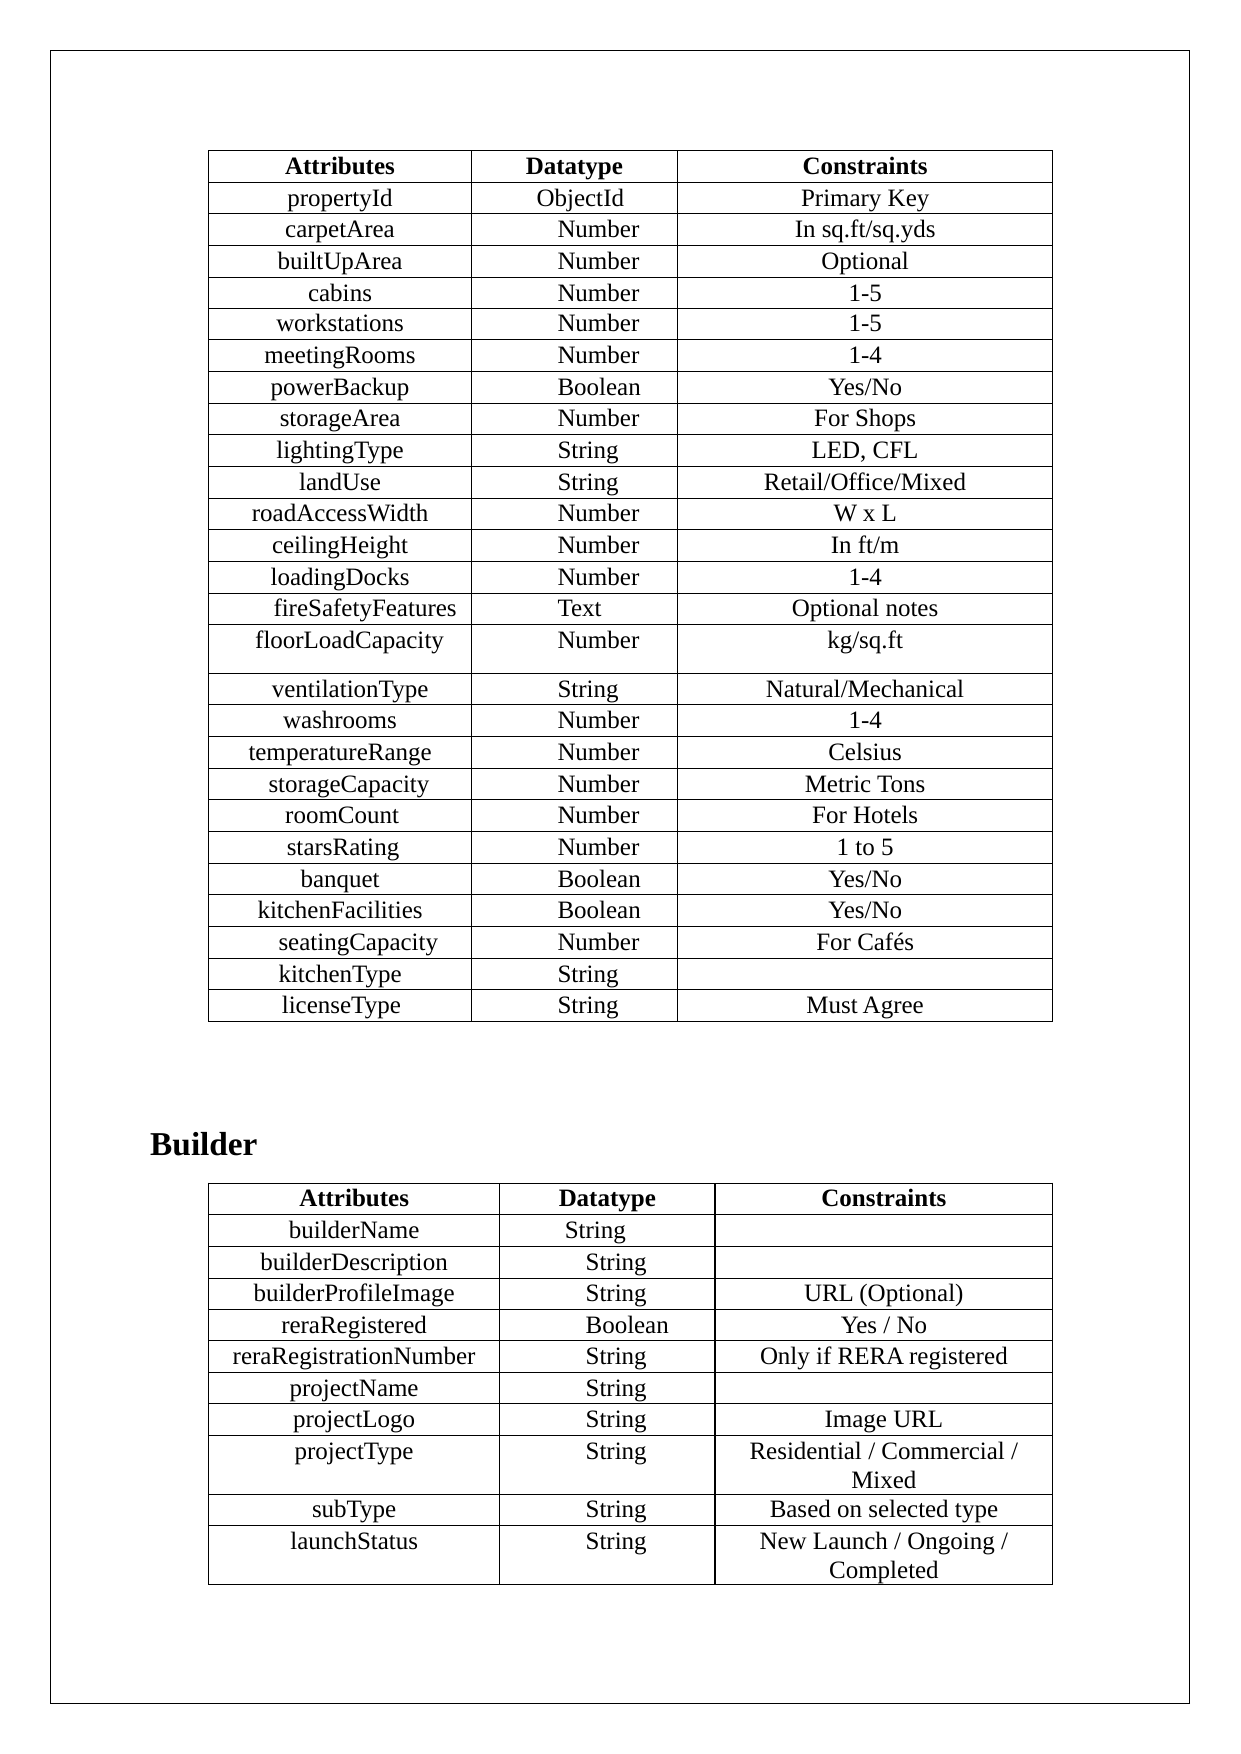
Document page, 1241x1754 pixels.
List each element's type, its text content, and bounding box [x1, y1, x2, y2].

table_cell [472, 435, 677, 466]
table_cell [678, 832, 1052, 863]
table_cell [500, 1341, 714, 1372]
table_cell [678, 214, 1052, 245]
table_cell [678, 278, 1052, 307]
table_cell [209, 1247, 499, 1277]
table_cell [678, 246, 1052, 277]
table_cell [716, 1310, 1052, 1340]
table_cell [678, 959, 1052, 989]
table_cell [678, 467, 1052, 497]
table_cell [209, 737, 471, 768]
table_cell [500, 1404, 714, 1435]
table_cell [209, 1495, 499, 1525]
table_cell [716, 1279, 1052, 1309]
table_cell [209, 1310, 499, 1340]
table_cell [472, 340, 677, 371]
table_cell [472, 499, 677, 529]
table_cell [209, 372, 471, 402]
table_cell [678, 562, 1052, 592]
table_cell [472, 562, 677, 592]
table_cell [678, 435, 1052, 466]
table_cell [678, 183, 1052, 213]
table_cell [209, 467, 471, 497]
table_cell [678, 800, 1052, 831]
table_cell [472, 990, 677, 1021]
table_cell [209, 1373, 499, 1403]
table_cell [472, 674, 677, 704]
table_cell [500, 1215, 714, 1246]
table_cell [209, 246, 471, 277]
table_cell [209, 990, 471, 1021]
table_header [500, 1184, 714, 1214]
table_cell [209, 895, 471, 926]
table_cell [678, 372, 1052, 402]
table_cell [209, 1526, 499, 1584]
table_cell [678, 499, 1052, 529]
text Builder [150, 1124, 1090, 1163]
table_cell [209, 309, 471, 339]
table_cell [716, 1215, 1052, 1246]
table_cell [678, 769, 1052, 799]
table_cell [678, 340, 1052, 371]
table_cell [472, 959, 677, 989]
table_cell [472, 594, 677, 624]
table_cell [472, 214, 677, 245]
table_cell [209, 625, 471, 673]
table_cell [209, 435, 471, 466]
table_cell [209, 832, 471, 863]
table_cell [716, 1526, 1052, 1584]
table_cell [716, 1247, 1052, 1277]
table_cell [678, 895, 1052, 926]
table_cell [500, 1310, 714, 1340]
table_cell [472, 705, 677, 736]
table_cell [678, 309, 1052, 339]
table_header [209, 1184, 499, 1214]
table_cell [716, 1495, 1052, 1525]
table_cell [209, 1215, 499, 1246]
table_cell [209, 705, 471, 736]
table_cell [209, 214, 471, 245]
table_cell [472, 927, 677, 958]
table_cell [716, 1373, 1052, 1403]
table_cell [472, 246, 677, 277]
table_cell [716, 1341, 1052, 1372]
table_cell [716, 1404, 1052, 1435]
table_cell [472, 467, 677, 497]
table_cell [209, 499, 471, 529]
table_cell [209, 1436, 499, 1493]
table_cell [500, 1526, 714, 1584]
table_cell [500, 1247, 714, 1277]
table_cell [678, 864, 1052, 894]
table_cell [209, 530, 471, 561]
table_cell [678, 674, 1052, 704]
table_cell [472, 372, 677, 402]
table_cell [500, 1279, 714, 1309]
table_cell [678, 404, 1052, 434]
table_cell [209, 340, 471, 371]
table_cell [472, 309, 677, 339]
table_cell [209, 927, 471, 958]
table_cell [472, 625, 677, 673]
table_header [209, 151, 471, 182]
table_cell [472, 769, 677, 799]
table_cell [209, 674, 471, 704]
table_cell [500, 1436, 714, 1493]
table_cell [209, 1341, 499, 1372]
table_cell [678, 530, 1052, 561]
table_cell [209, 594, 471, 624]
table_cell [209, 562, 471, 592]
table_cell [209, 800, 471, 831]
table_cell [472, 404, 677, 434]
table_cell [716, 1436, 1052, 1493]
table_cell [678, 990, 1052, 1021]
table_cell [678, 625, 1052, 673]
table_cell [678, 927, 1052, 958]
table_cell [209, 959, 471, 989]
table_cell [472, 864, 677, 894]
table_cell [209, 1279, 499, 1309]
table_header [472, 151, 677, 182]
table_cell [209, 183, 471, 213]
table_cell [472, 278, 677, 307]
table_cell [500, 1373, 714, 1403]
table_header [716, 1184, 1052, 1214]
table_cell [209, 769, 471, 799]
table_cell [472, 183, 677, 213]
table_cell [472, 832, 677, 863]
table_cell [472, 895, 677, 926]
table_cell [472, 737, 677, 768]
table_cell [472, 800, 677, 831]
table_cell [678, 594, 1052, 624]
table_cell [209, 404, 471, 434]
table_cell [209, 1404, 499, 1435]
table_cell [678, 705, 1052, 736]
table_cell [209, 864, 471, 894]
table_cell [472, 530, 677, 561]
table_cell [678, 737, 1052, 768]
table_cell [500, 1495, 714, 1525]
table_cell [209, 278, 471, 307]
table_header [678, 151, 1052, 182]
